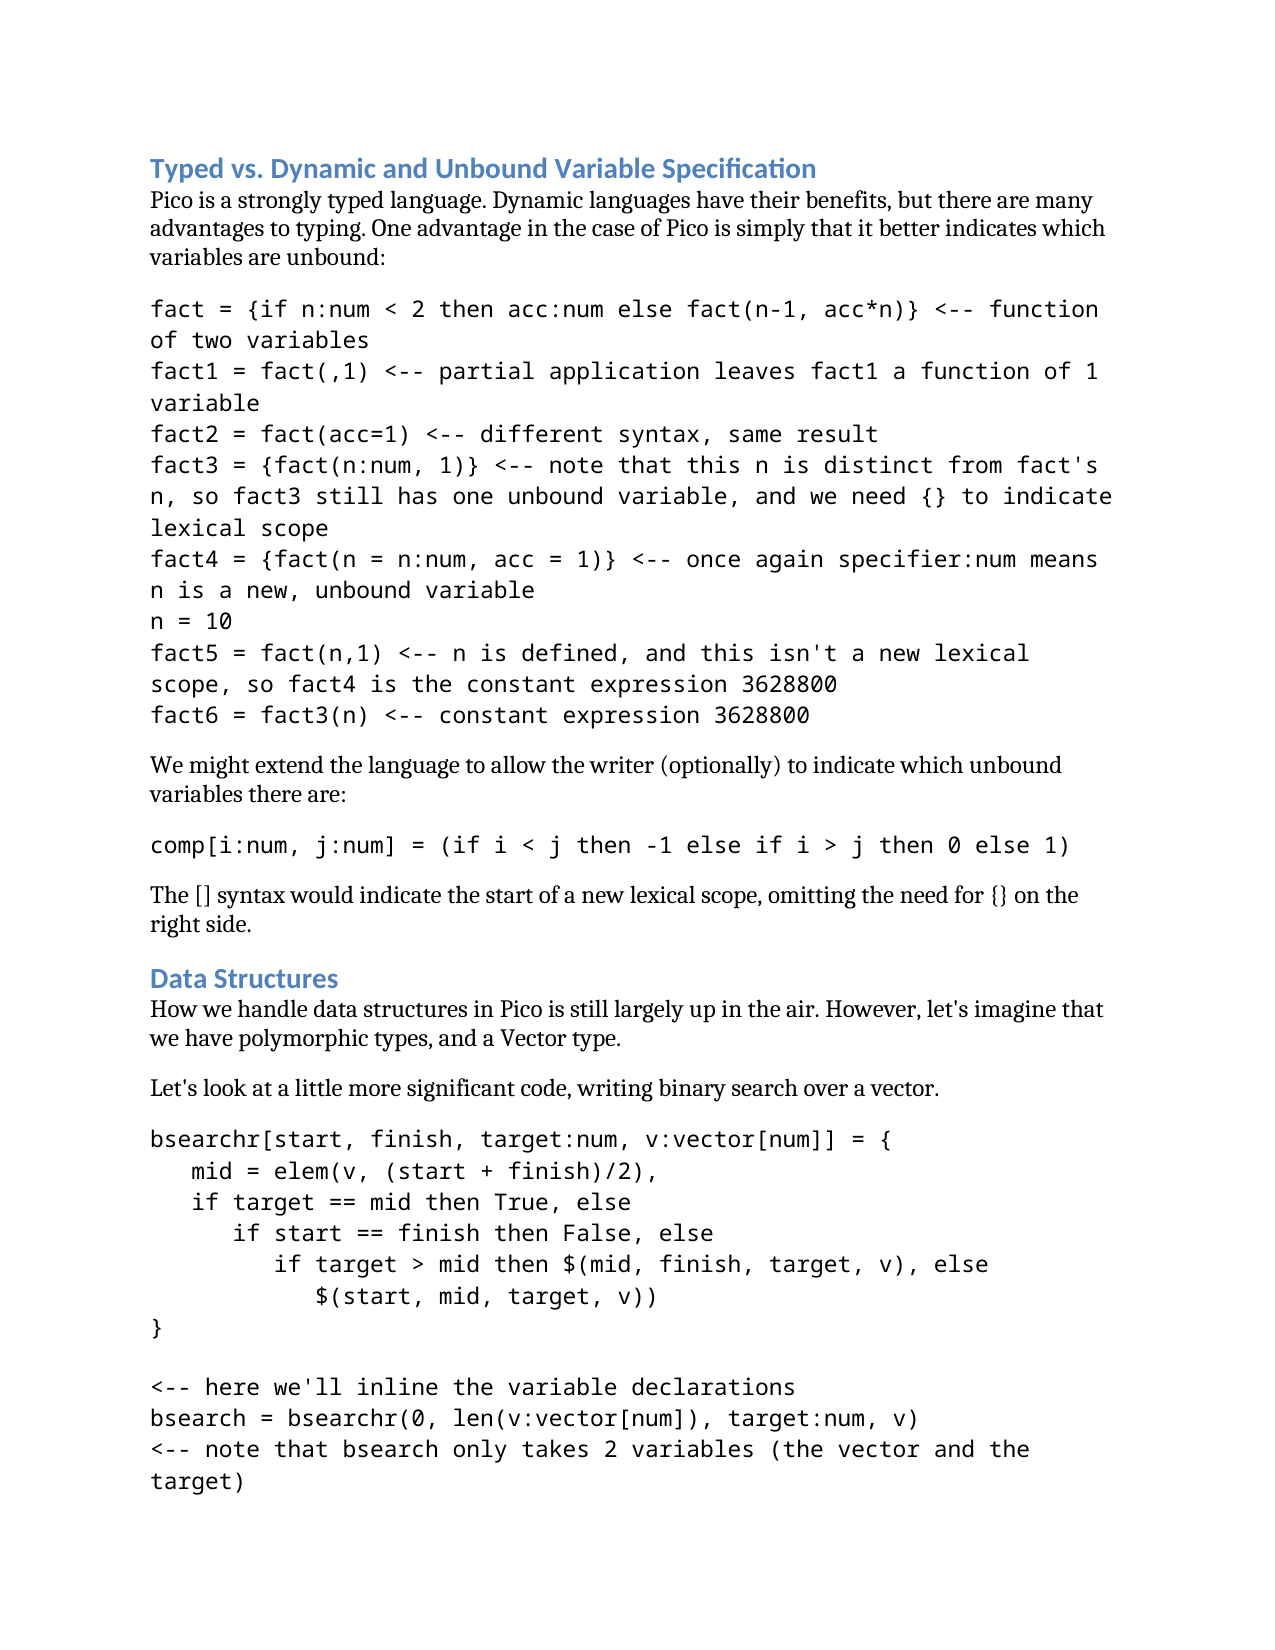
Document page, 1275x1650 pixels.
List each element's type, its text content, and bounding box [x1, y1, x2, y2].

subtitle Typed vs. Dynamic and Unbound Variable Specification [150, 150, 1125, 186]
text fact = {if n:num < 2 then acc:num else fact(n-1, acc*n)} <-- function of two variables fact1 = fact(,1) <-- partial application leaves fact1 a function of 1 variable fact2 = fact(acc=1) <-- different syntax, same result fact3 = {fact(n:num, 1)} <-- note that this n is distinct from fact's n, so fact3 still has one unbound variable, and we need {} to indicate lexical scope fact4 = {fact(n = n:num, acc = 1)} <-- once again specifier:num means n is a new, unbound variable n = 10 fact5 = fact(n,1) <-- n is defined, and this isn't a new lexical scope, so fact4 is the constant expression 3628800 fact6 = fact3(n) <-- constant expression 3628800 [150, 293, 1125, 730]
text Pico is a strongly typed language. Dynamic languages have their benefits, but there are many advantages to typing. One advantage in the case of Pico is simply that it better indicates which variables are unbound: [150, 186, 1125, 272]
text The [] syntax would indicate the start of a new lexical scope, omitting the need for {} on the right side. [150, 881, 1125, 939]
text Let's look at a little more significant code, writing binary search over a vector. [150, 1074, 1125, 1102]
text How we handle data structures in Pico is still largely up in the air. However, let's imagine that we have polymorphic types, and a Vector type. [150, 995, 1125, 1053]
subtitle Data Structures [150, 960, 1125, 995]
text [150, 1123, 1125, 1496]
text We might extend the language to allow the writer (optionally) to indicate which unbound variables there are: [150, 751, 1125, 808]
text comp[i:num, j:num] = (if i < j then -1 else if i > j then 0 else 1) [150, 829, 1125, 861]
